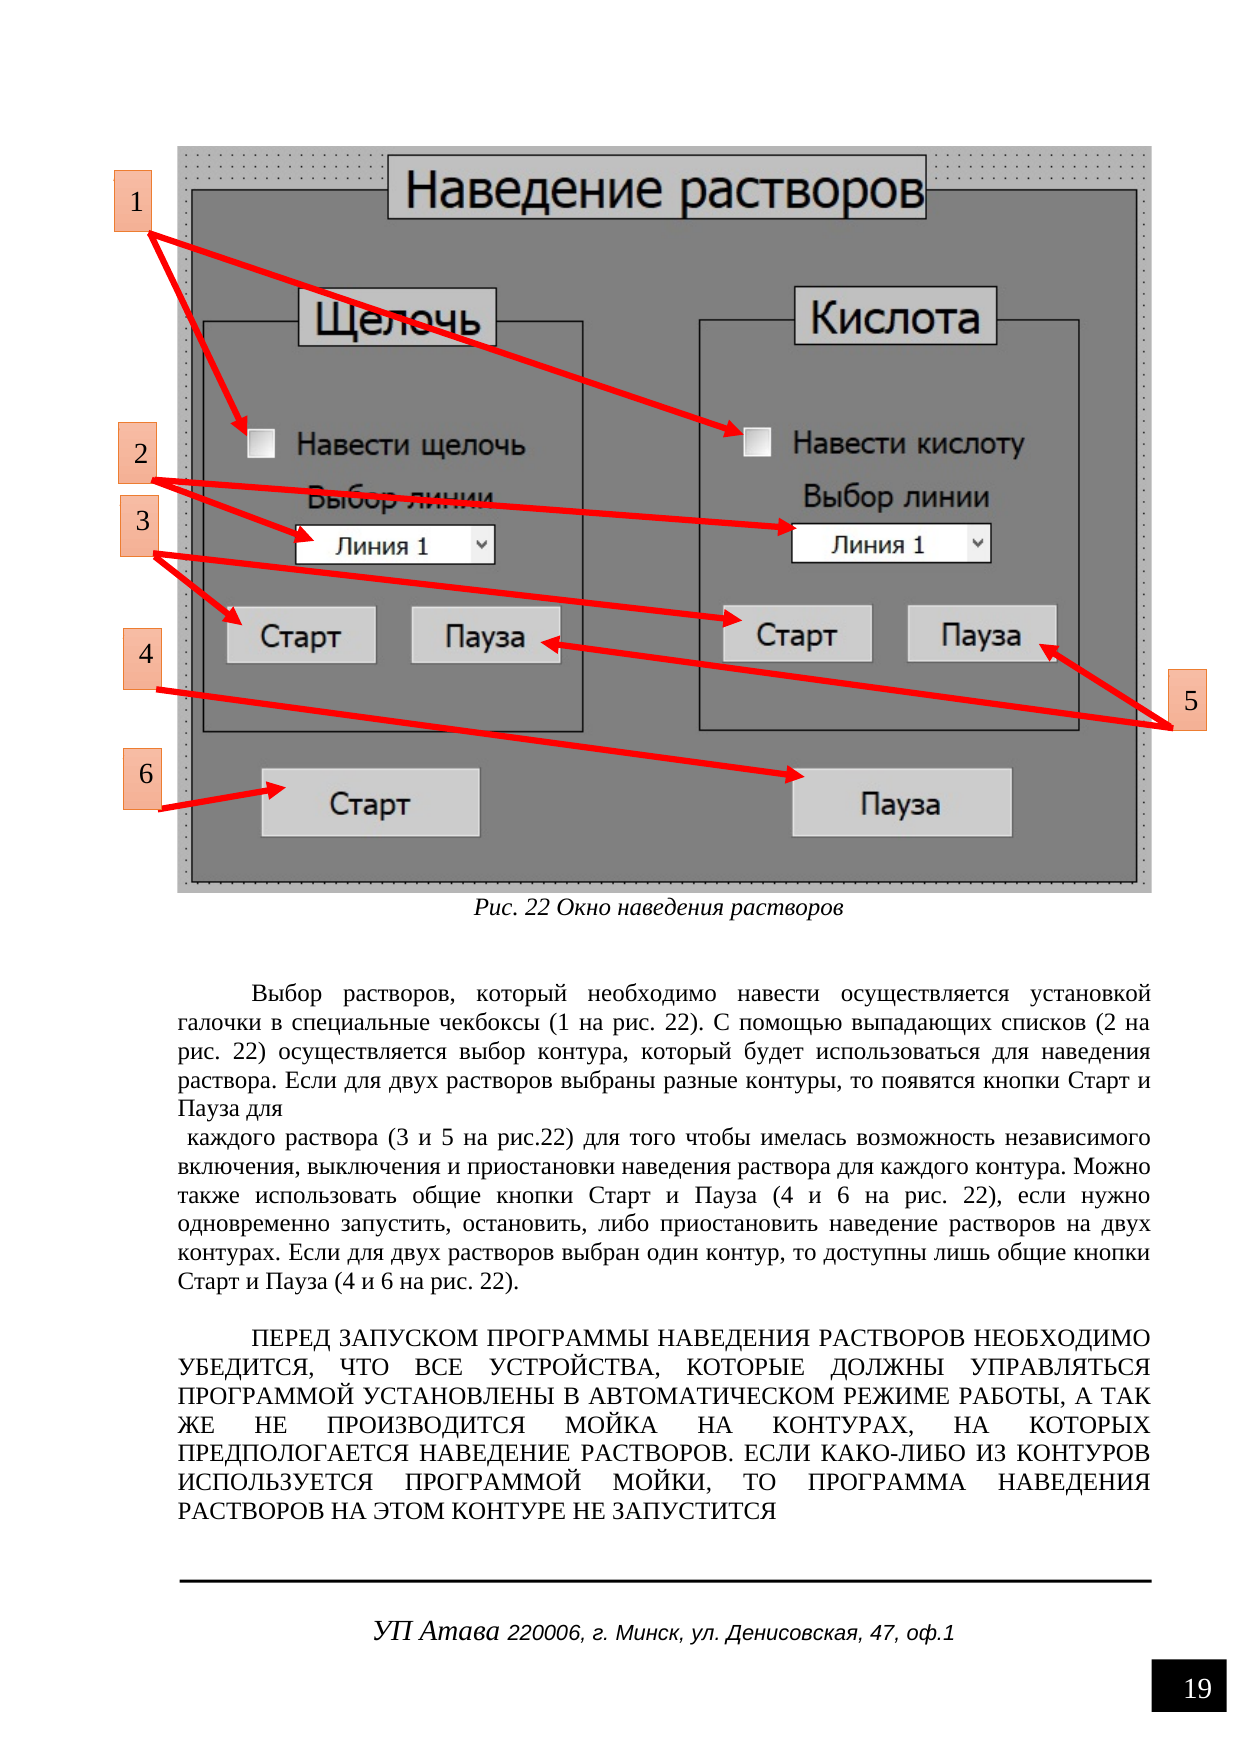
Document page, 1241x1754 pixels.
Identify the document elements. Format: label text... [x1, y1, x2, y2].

text Выбор растворов, который необходимо навести осуществляется установкой галочки в специальные чекбоксы (1 на рис. 22). С помощью выпадающих списков (2 на рис. 22) осуществляется выбор контура, который будет использоваться для наведения раствора. Если для двух растворов выбраны разные контуры, то появятся кнопки Старт и Пауза для [177, 978, 1152, 1122]
picture [177, 146, 1152, 893]
text каждого раствора (3 и 5 на рис.22) для того чтобы имелась возможность независимого включения, выключения и приостановки наведения раствора для каждого контура. Можно также использовать общие кнопки Старт и Пауза (4 и 6 на рис. 22), если нужно одновременно запустить, остановить, либо приостановить наведение растворов на двух контурах. Если для двух растворов выбран один контур, то доступны лишь общие кнопки Старт и Пауза (4 и 6 на рис. 22). [177, 1122, 1152, 1295]
text Рис. 22 Окно наведения растворов [177, 893, 1152, 921]
text ПЕРЕД ЗАПУСКОМ ПРОГРАММЫ НАВЕДЕНИЯ РАСТВОРОВ НЕОБХОДИМО УБЕДИТСЯ, ЧТО ВСЕ УСТРОЙСТВА, КОТОРЫЕ ДОЛЖНЫ УПРАВЛЯТЬСЯ ПРОГРАММОЙ УСТАНОВЛЕНЫ В АВТОМАТИЧЕСКОМ РЕЖИМЕ РАБОТЫ, А ТАК ЖЕ НЕ ПРОИЗВОДИТСЯ МОЙКА НА КОНТУРАХ, НА КОТОРЫХ ПРЕДПОЛОГАЕТСЯ НАВЕДЕНИЕ РАСТВОРОВ. ЕСЛИ КАКО-ЛИБО ИЗ КОНТУРОВ ИСПОЛЬЗУЕТСЯ ПРОГРАММОЙ МОЙКИ, ТО ПРОГРАММА НАВЕДЕНИЯ РАСТВОРОВ НА ЭТОМ КОНТУРЕ НЕ ЗАПУСТИТСЯ [177, 1323, 1152, 1525]
